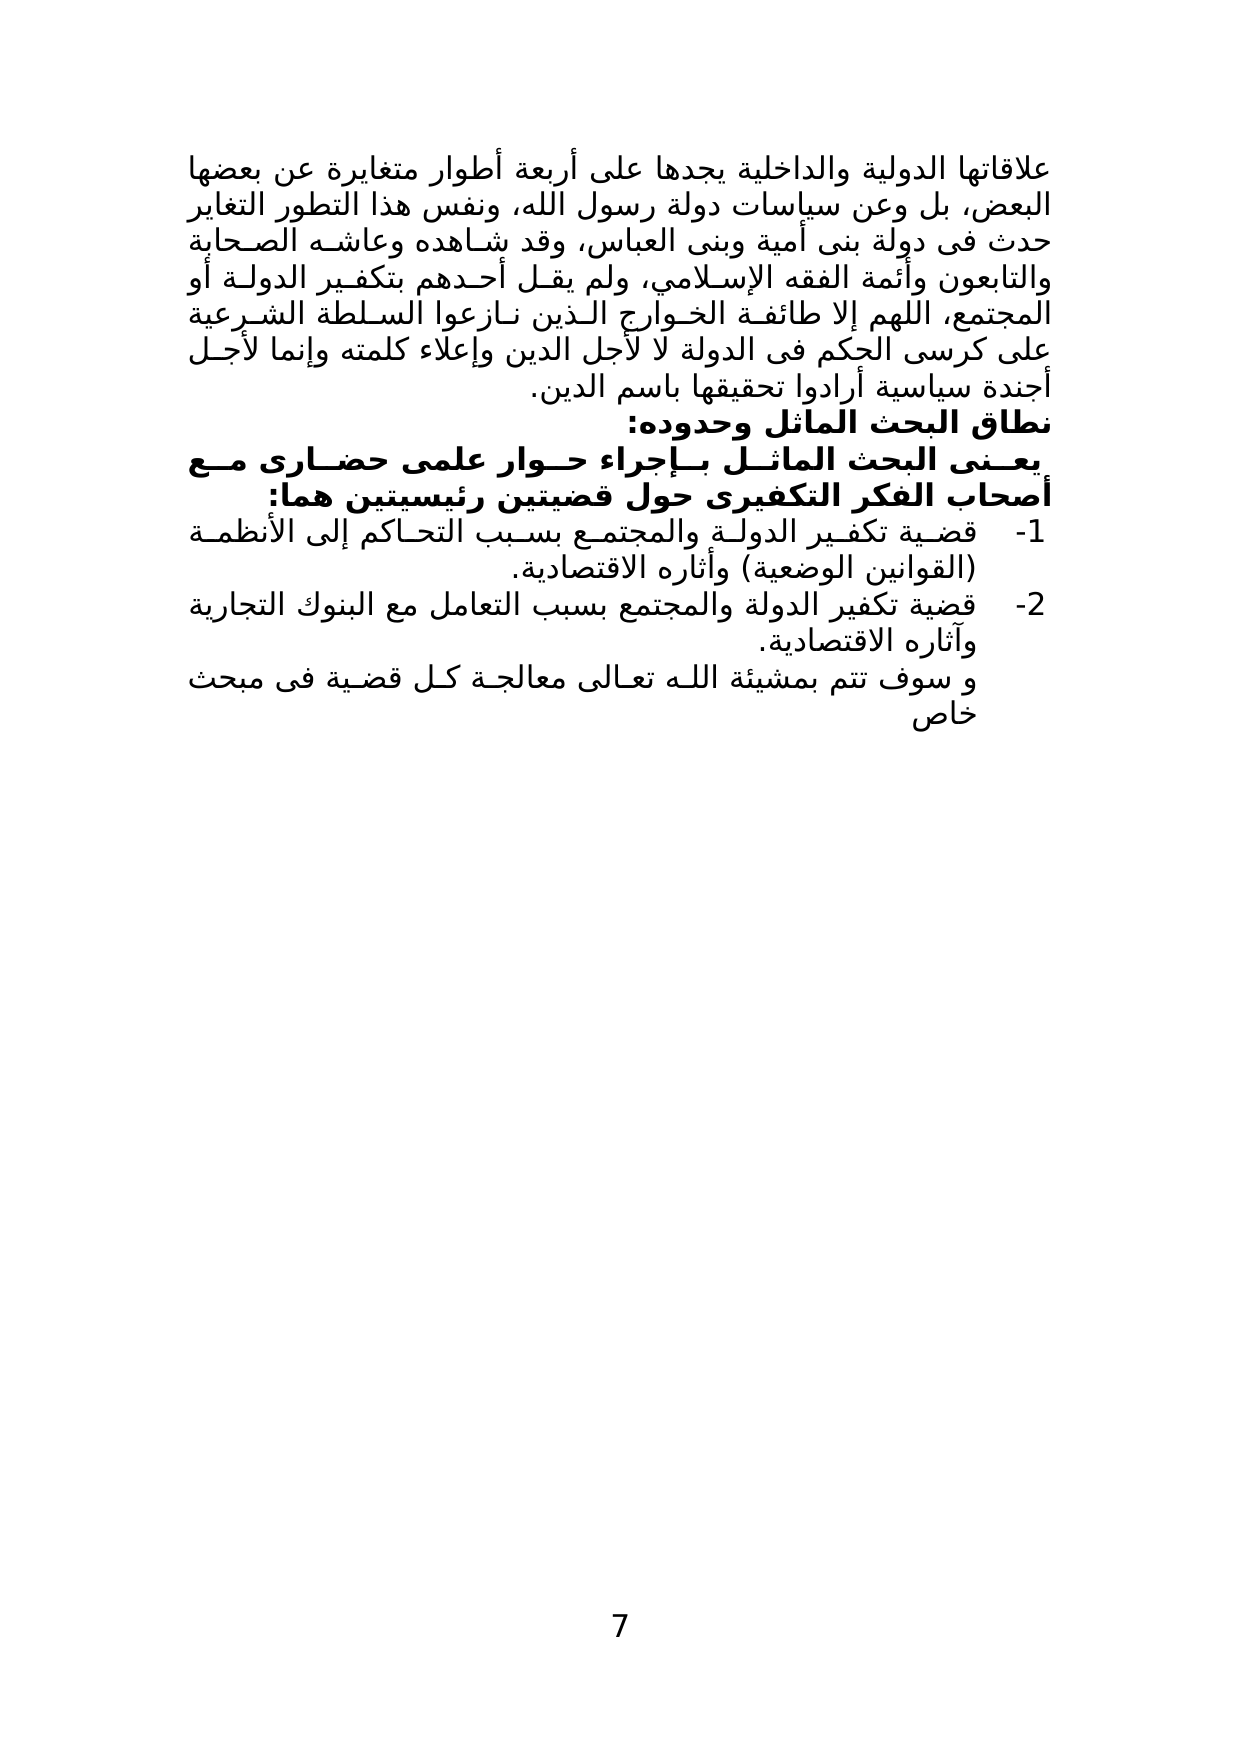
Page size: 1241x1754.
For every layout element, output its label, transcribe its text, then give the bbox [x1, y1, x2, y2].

list و سوف تتم بمشيئة الله تعالى معالجة كل قضية فى مبحث خاص [187, 659, 978, 732]
text نطاق البحث الماثل وحدوده: [187, 404, 1053, 441]
text يعنى البحث الماثل بإجراء حوار علمى حضارى مع أصحاب الفكر التكفيرى حول قضيتين رئيسيتين هما: [187, 441, 1053, 513]
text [187, 150, 1053, 404]
list قضية تكفير الدولة والمجتمع بسبب التحاكم إلى الأنظمة (القوانين الوضعية) وأثاره الاقتصادية. [187, 513, 1015, 586]
list قضية تكفير الدولة والمجتمع بسبب التعامل مع البنوك التجارية وآثاره الاقتصادية. [187, 586, 1015, 659]
